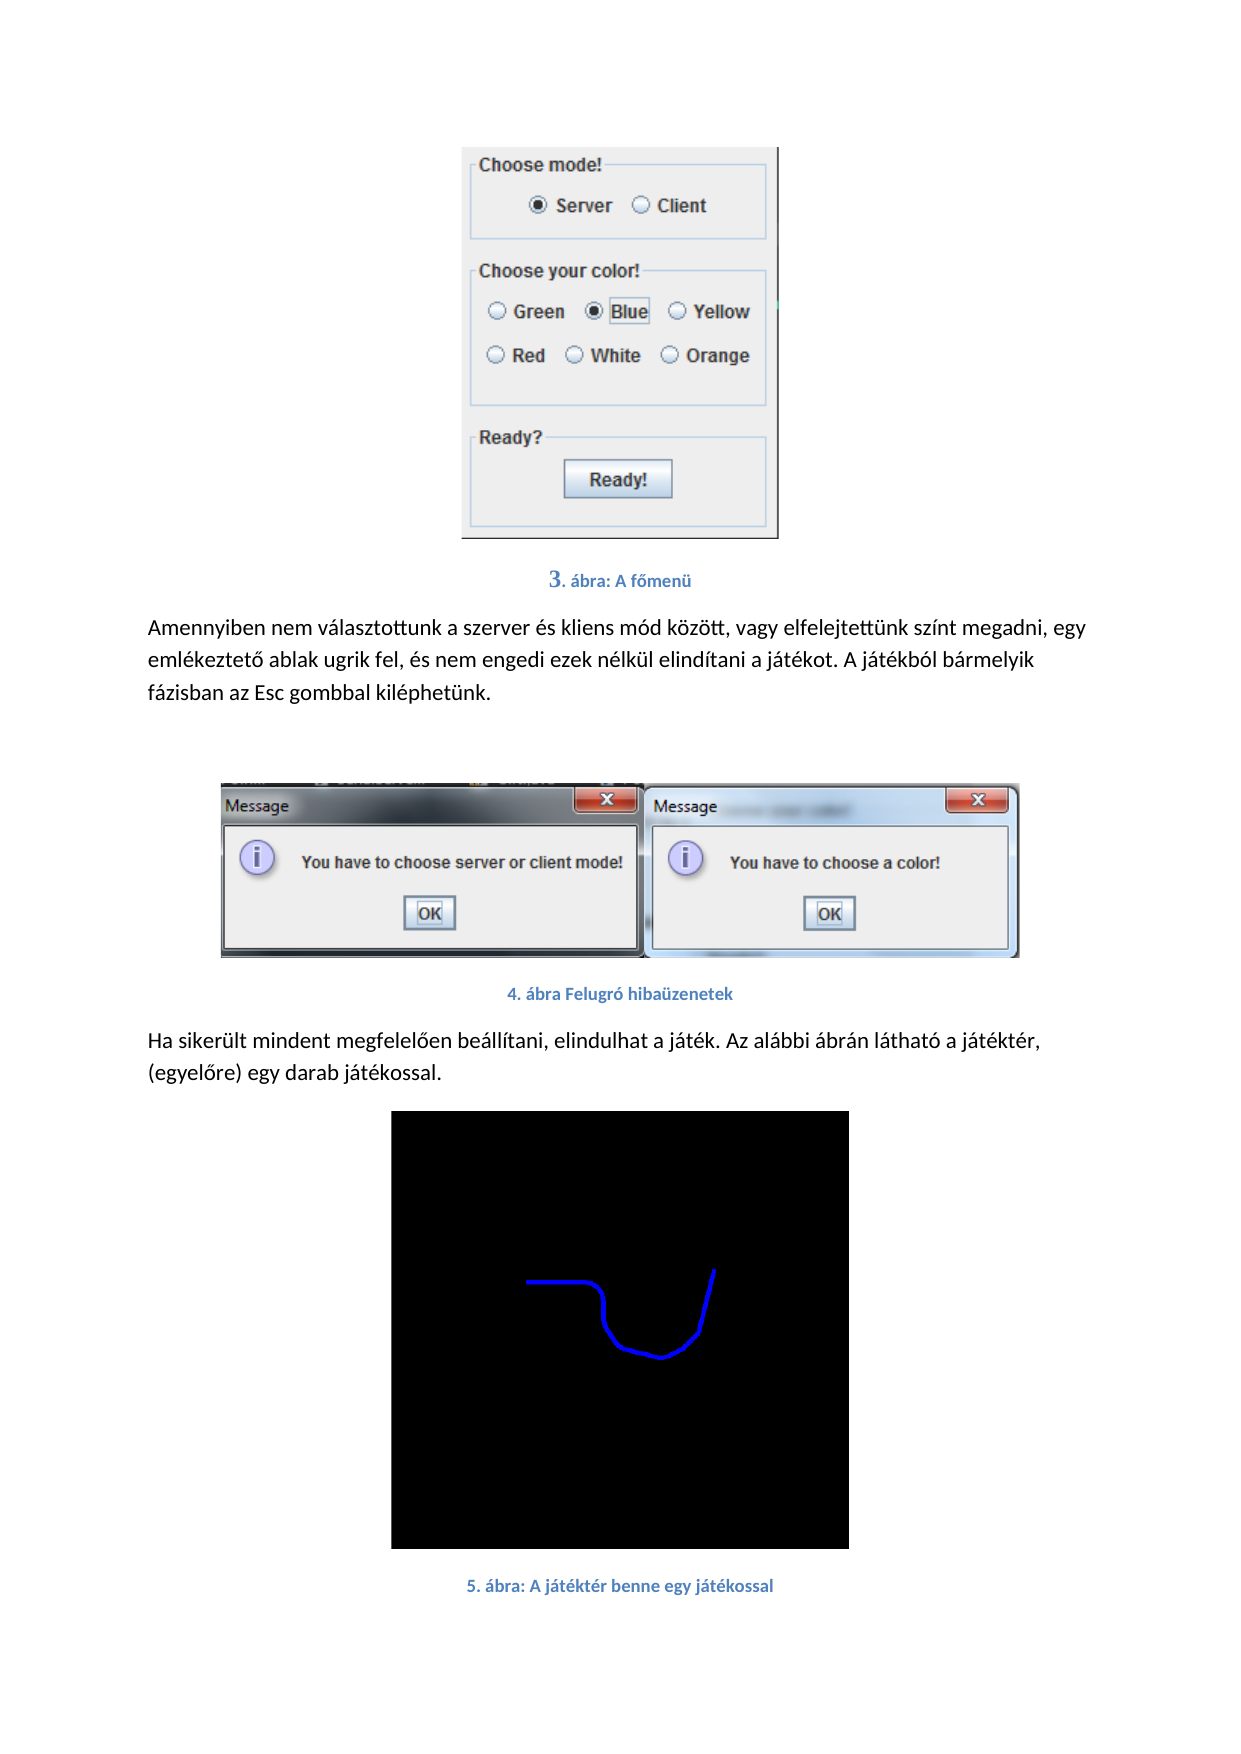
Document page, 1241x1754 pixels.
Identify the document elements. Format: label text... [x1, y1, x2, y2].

text Ha sikerült mindent megfelelően beállítani, elindulhat a játék. Az alábbi ábrán látható a játéktér, (egyelőre) egy darab játékossal. [148, 1026, 1093, 1086]
picture [391, 1111, 849, 1549]
text 3. ábra: A főmenü [148, 564, 1093, 593]
text Amennyiben nem választottunk a szerver és kliens mód között, vagy elfelejtettünk színt megadni, egy emlékeztető ablak ugrik fel, és nem engedi ezek nélkül elindítani a játékot. A játékból bármelyik fázisban az Esc gombbal kiléphetünk. [148, 613, 1093, 706]
picture [220, 783, 1020, 958]
picture [461, 147, 779, 539]
text 5. ábra: A játéktér benne egy játékossal [148, 1574, 1093, 1597]
text 4. ábra Felugró hibaüzenetek [148, 982, 1093, 1005]
